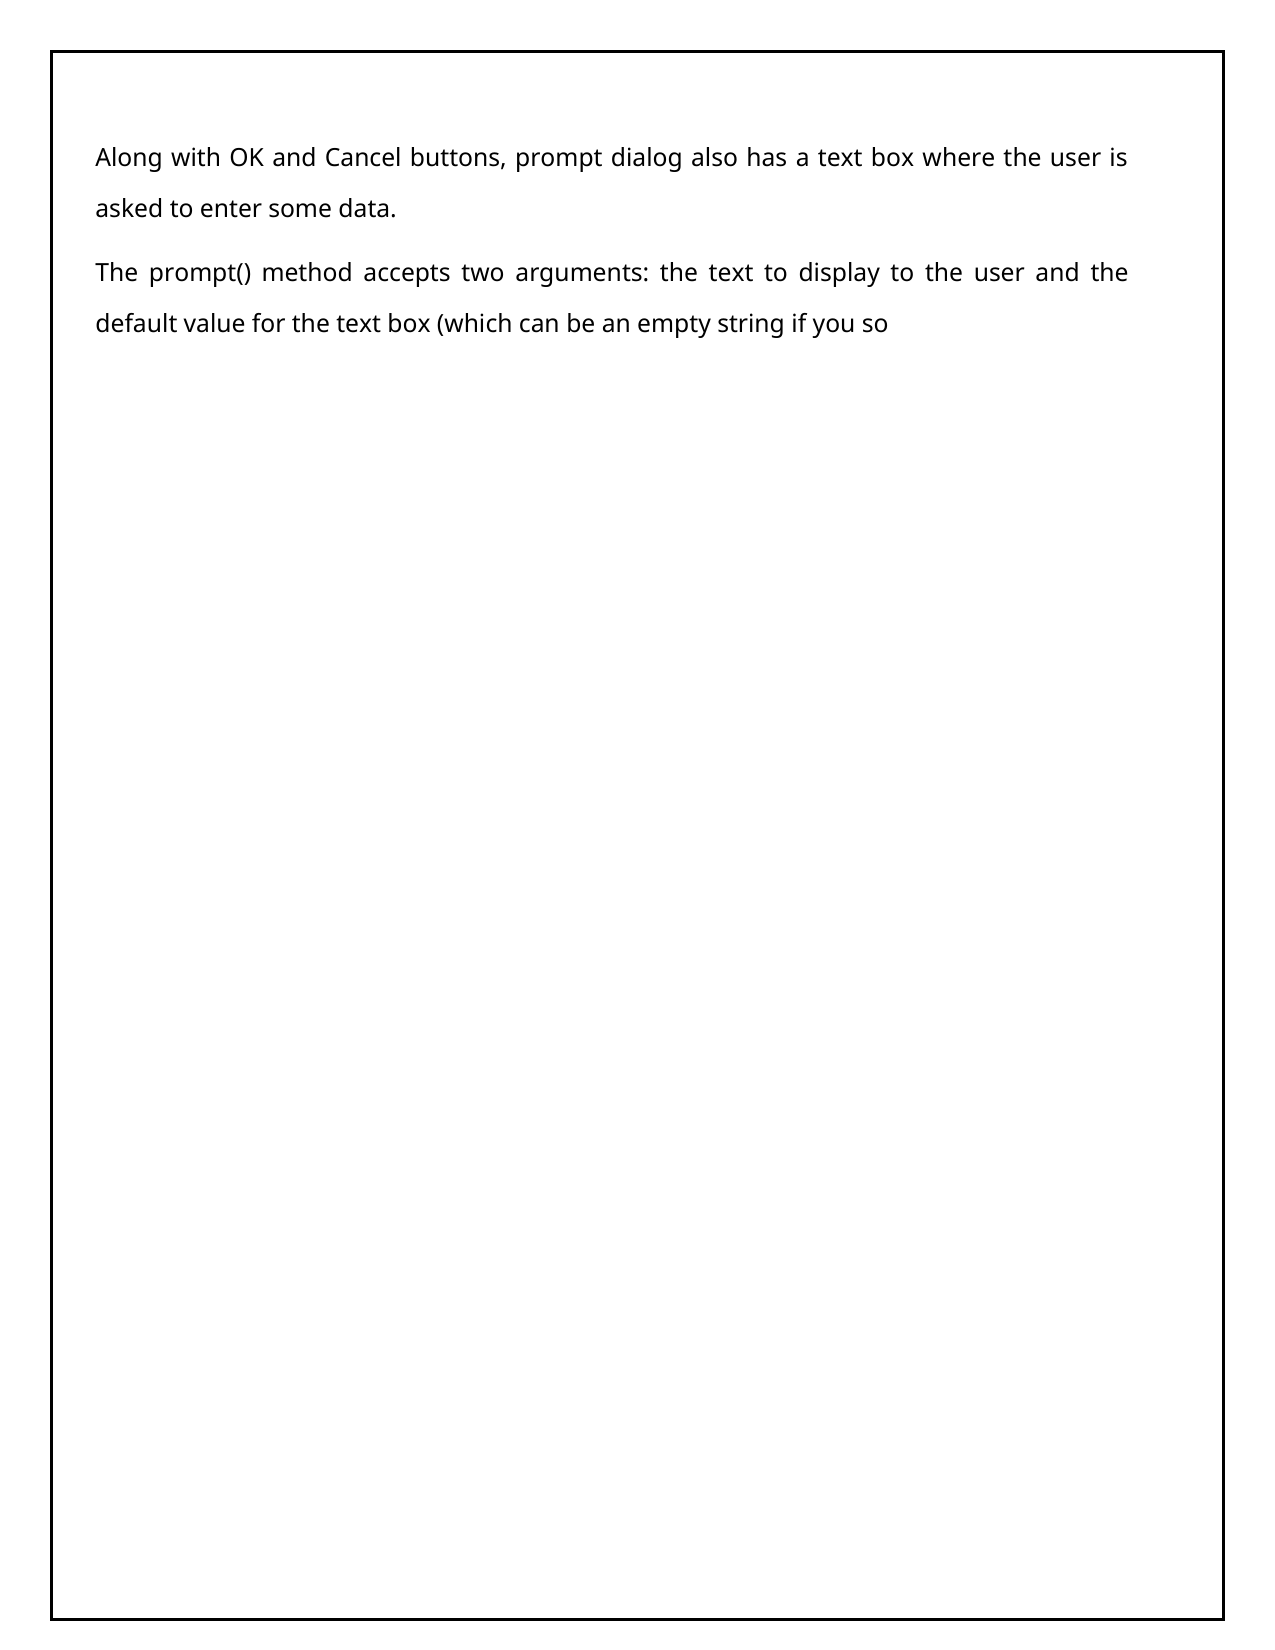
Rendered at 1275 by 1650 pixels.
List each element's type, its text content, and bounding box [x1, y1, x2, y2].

text Along with OK and Cancel buttons, prompt dialog also has a text box where the user is asked to enter some data. [95, 139, 1130, 225]
text The prompt() method accepts two arguments: the text to display to the user and the default value for the text box (which can be an empty string if you so [95, 254, 1130, 339]
